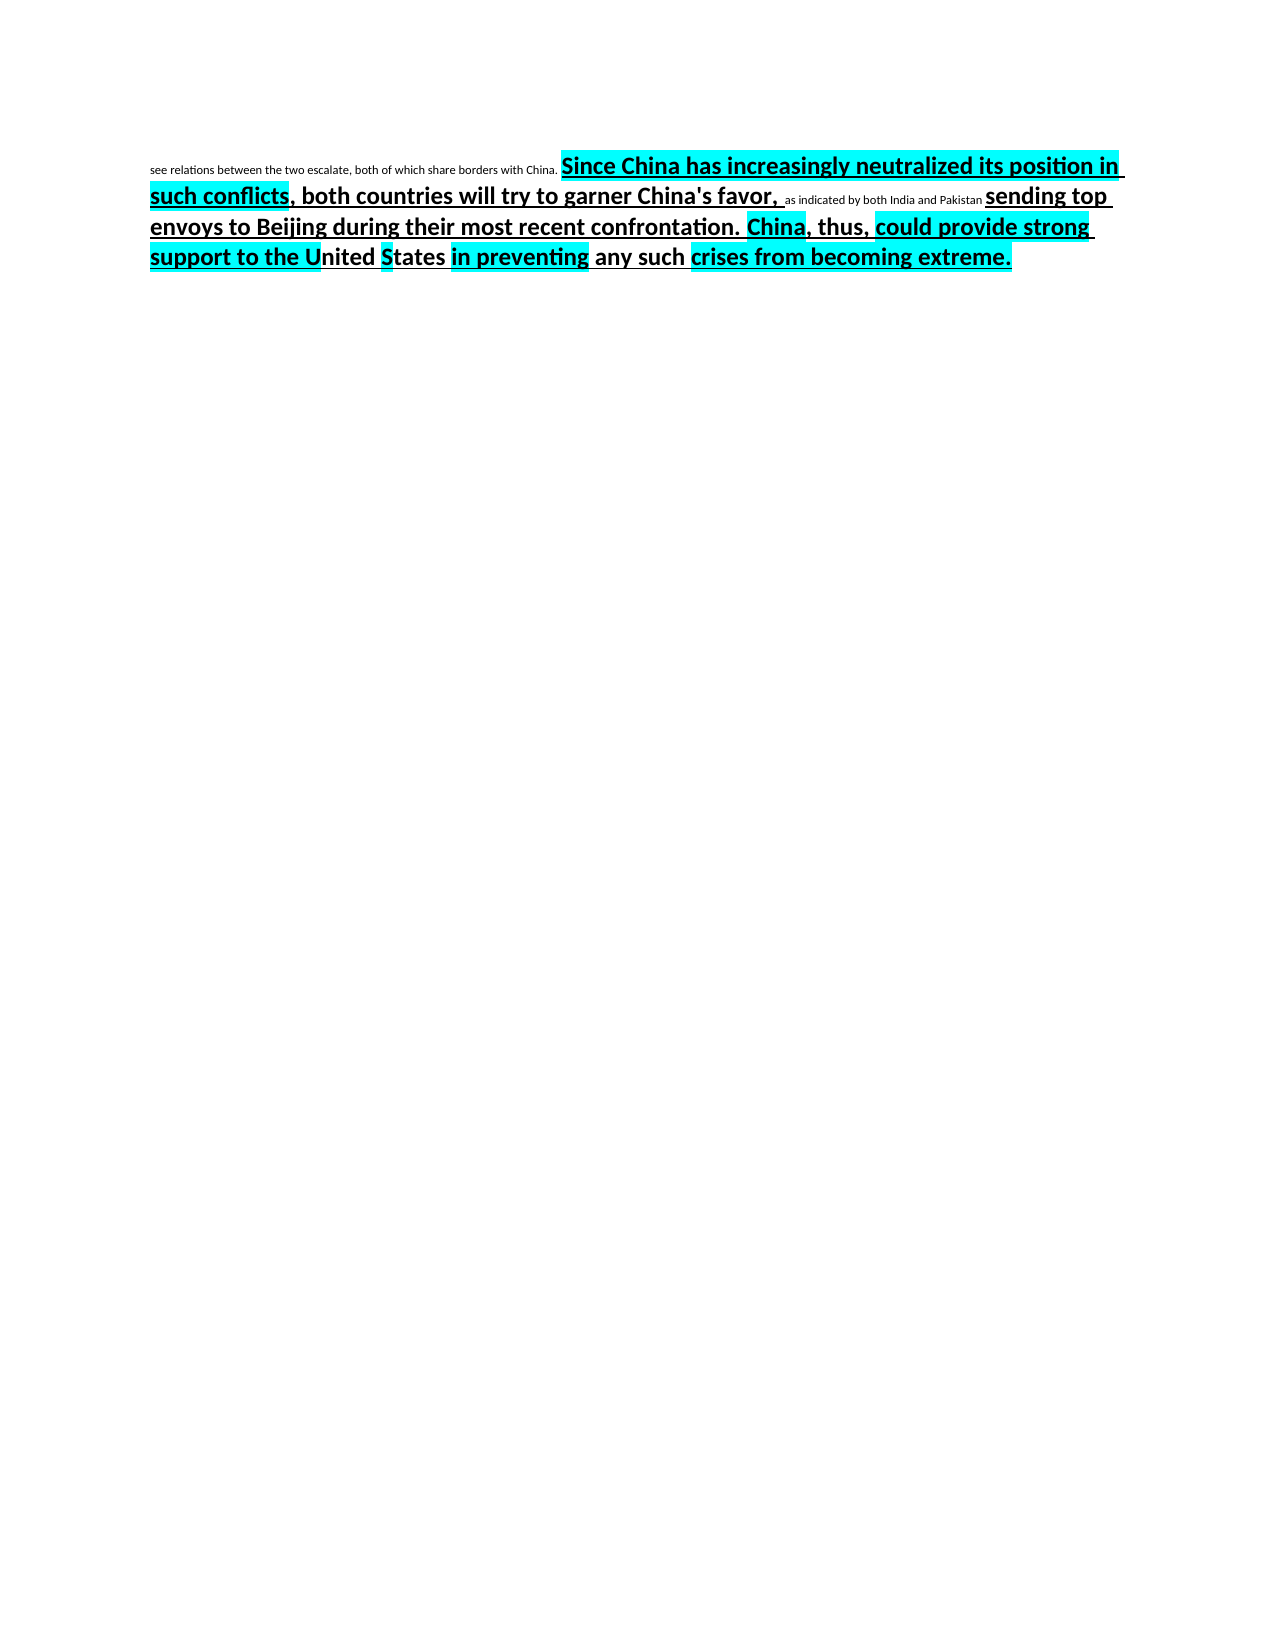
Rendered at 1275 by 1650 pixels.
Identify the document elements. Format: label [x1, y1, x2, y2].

text [150, 150, 1125, 272]
